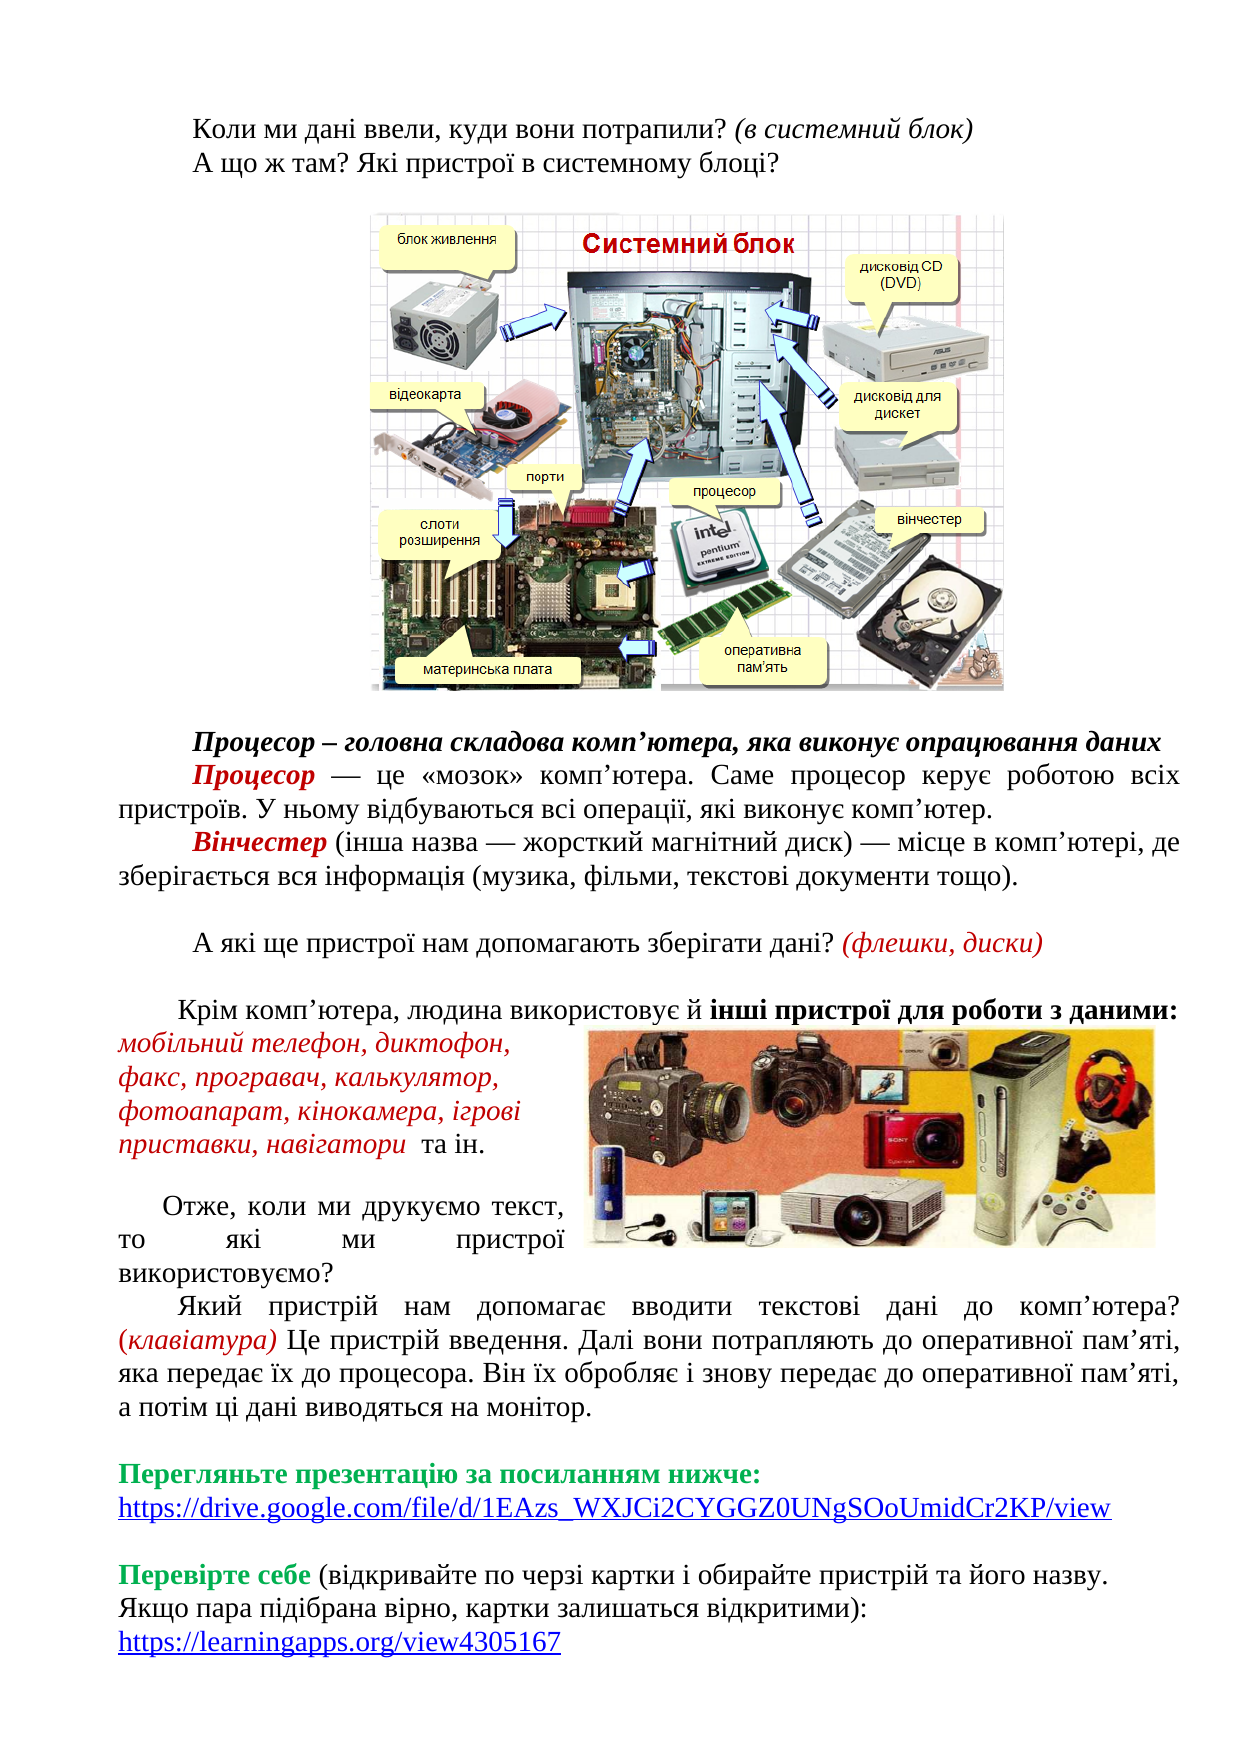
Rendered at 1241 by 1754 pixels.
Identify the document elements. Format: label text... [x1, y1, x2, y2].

picture [369, 212, 1004, 691]
text Який пристрій нам допомагає вводити текстові дані до комп’ютера? (клавіатура) Це пристрій введення. Далі вони потрапляють до оперативної пам’яті, яка передає їх до процесора. Він їх обробляє і знову передає до оперативної пам’яті, а потім ці дані виводяться на монітор. [118, 1288, 1181, 1423]
text https://drive.google.com/file/d/1EAzs_WXJCi2CYGGZ0UNgSOoUmidCr2KP/view [118, 1490, 1181, 1523]
text Процесор — це «мозок» комп’ютера. Саме процесор керує роботою всіх пристроїв. У ньому відбуваються всі операції, які виконує комп’ютер. [118, 757, 1181, 824]
text Вінчестер (інша назва — жорсткий магнітний диск) — місце в комп’ютері, де зберігається вся інформація (музика, фільми, текстові документи тощо). [118, 824, 1181, 891]
text Коли ми дані ввели, куди вони потрапили? (в системний блок) [118, 111, 1181, 145]
text А що ж там? Які пристрої в системному блоці? [118, 145, 1181, 178]
text А які ще пристрої нам допомагають зберігати дані? (флешки, диски) [118, 925, 1181, 958]
text Перегляньте презентацію за посиланням нижче: [118, 1456, 1181, 1490]
picture [583, 1025, 1156, 1248]
text Перевірте себе (відкривайте по черзі картки і обирайте пристрій та його назву. Якщо пара підібрана вірно, картки залишаться відкритими): [118, 1557, 1181, 1624]
text Процесор – головна складова комп’ютера, яка виконує опрацювання даних [118, 724, 1181, 757]
text Крім комп’ютера, людина використовує й інші пристрої для роботи з даними: мобільний телефон, диктофон, факс, програвач, калькулятор, фотоапарат, кінокамера, ігрові приставки, навігатори та ін. [118, 992, 1181, 1160]
text https://learningapps.org/view4305167 [118, 1624, 1181, 1657]
text Отже, коли ми друкуємо текст, то які ми пристрої використовуємо? [118, 1188, 1181, 1288]
